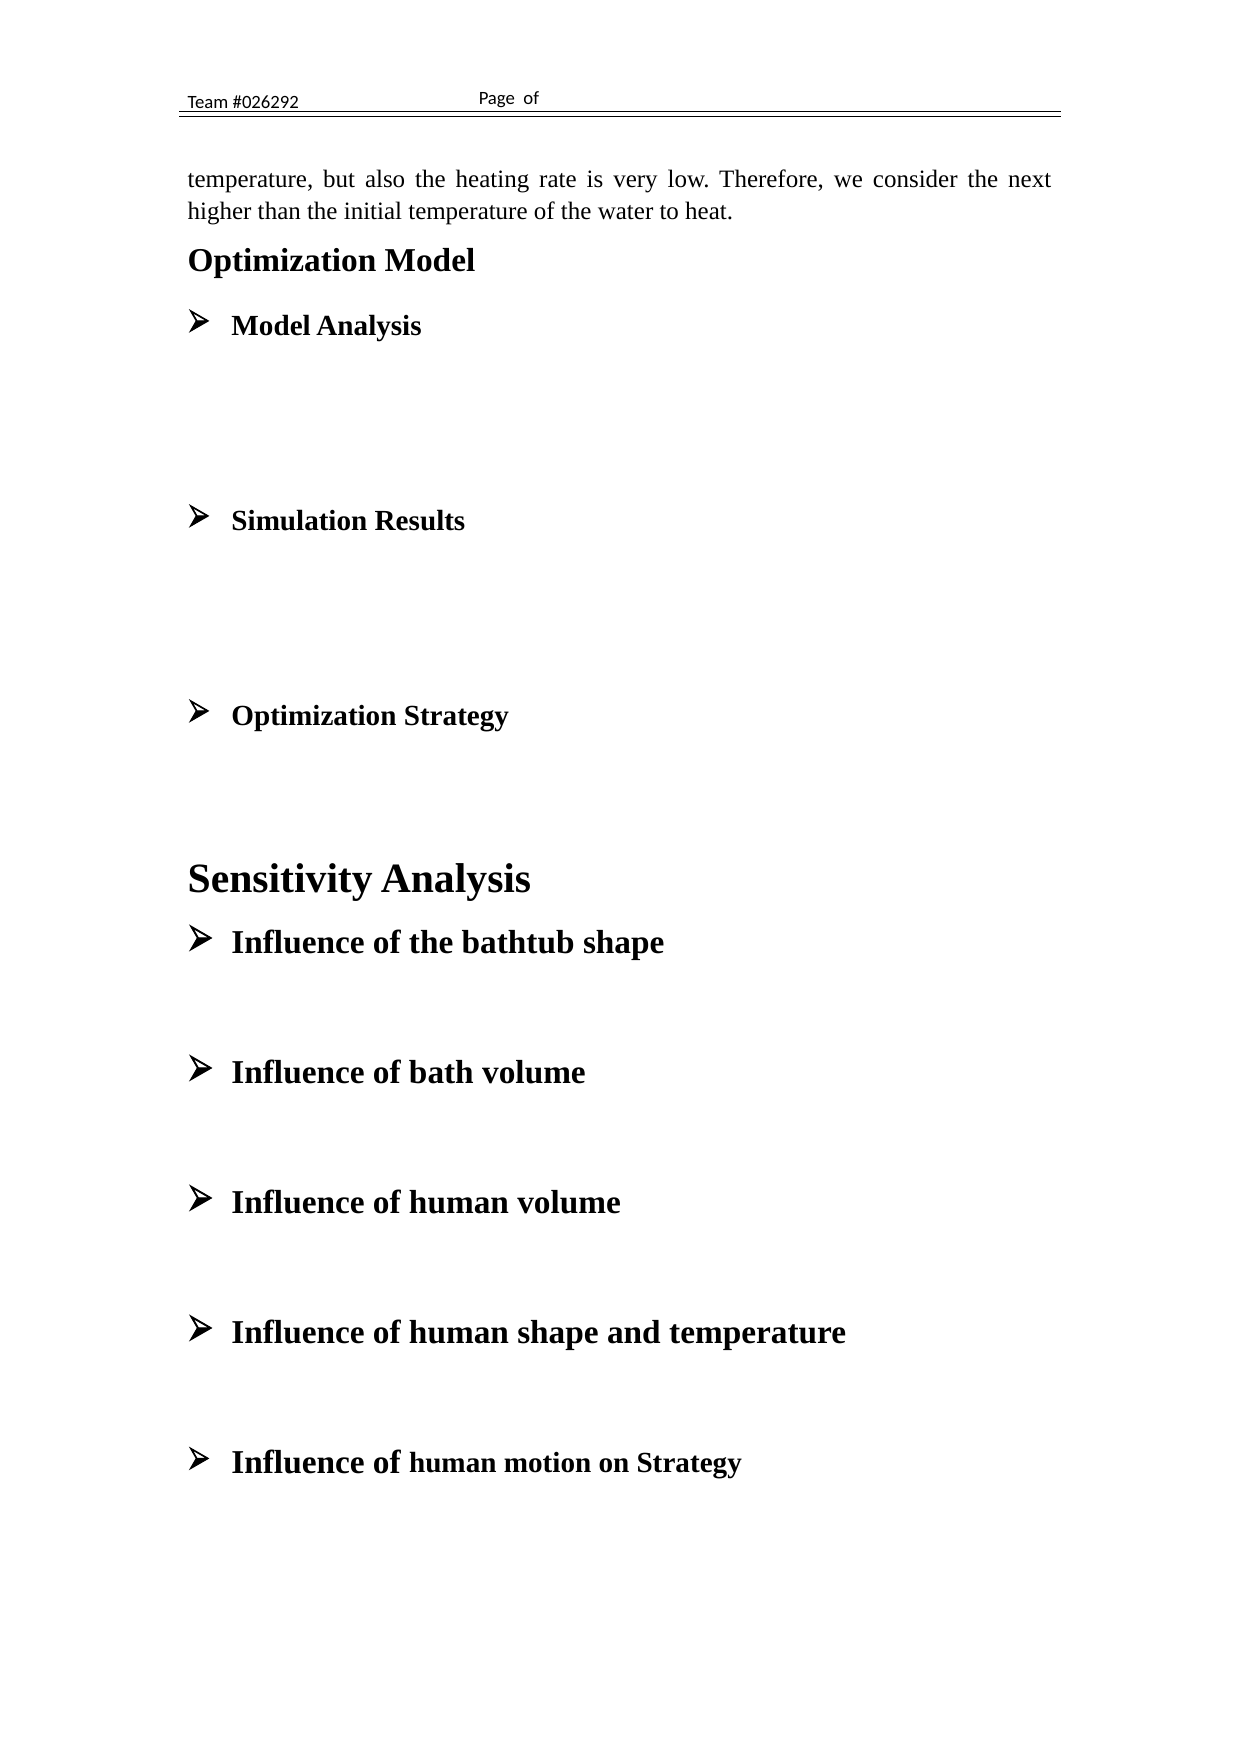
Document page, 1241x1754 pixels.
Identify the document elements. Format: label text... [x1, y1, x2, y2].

list Influence of human shape and temperature [187, 1299, 1053, 1364]
list Influence of human motion on Strategy [187, 1429, 1053, 1494]
list Optimization Strategy [187, 682, 1053, 747]
text Sensitivity Analysis [187, 844, 1053, 909]
list Model Analysis [187, 292, 1053, 357]
list Influence of human volume [187, 1169, 1053, 1234]
text Optimization Model [187, 227, 1053, 292]
list Influence of the bathtub shape [187, 909, 1053, 974]
list Simulation Results [187, 487, 1053, 552]
list Influence of bath volume [187, 1039, 1053, 1104]
